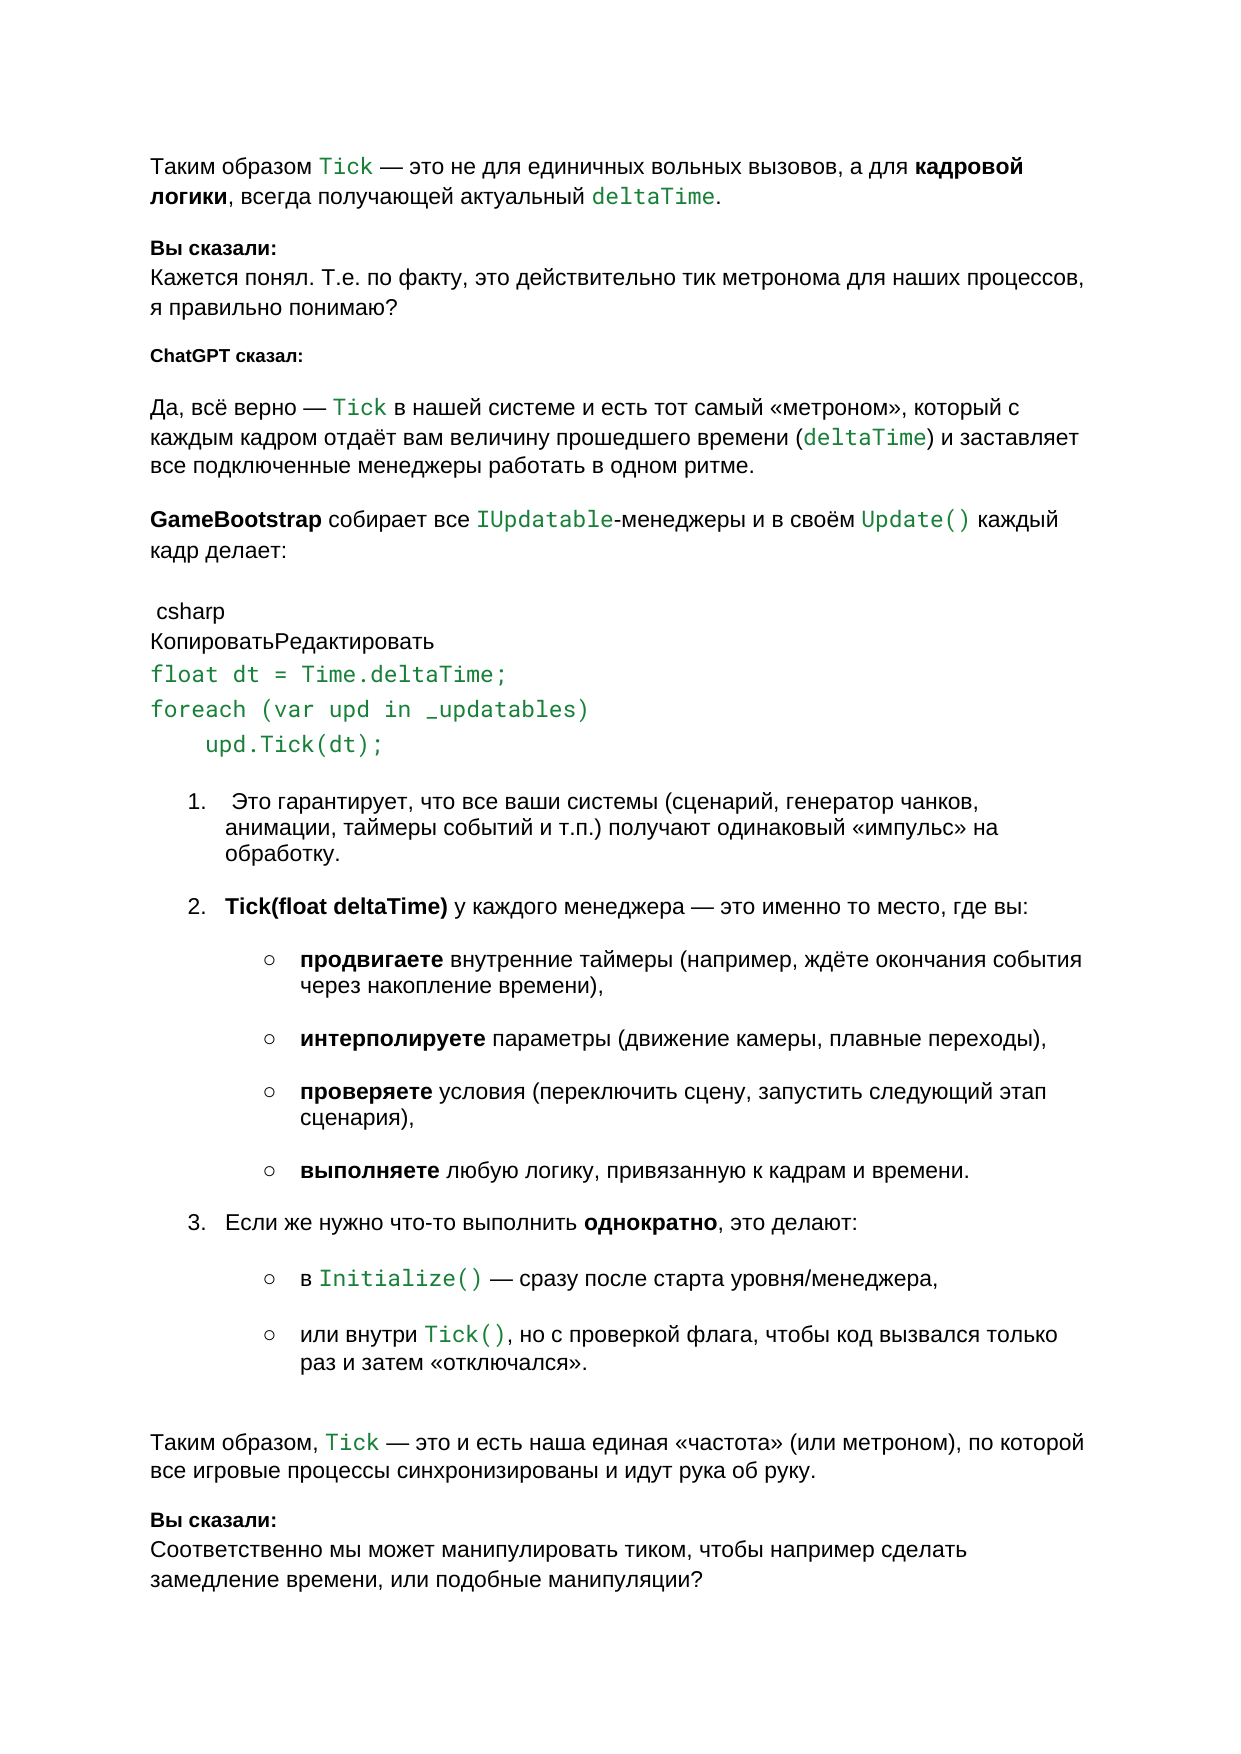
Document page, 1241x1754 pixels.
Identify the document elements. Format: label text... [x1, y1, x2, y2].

text Таким образом, Tick — это и есть наша единая «частота» (или метроном), по которой все игровые процессы синхронизированы и идут рука об руку. [150, 1427, 1090, 1483]
list Если же нужно что-то выполнить однократно, это делают: [187, 1209, 1090, 1262]
list интерполируете параметры (движение камеры, плавные переходы), [262, 1025, 1090, 1078]
list выполняете любую логику, привязанную к кадрам и времени. [262, 1157, 1090, 1209]
text Кажется понял. Т.е. по факту, это действительно тик метронома для наших процессов, я правильно понимаю? [150, 263, 1090, 320]
list в Initialize() — сразу после старта уровня/менеджера, [262, 1262, 1090, 1319]
text foreach (var upd in _updatables) [150, 693, 1090, 723]
subtitle Вы сказали: [150, 235, 1090, 259]
text Да, всё верно — Tick в нашей системе и есть тот самый «метроном», который с каждым кадром отдаёт вам величину прошедшего времени (deltaTime) и заставляет все подключенные менеджеры работать в одном ритме. [150, 391, 1090, 478]
subtitle ChatGPT сказал: [150, 345, 1090, 366]
list Tick(float deltaTime) у каждого менеджера — это именно то место, где вы: [187, 893, 1090, 946]
list или внутри Tick(), но с проверкой флага, чтобы код вызвался только раз и затем «отключался». [262, 1319, 1090, 1402]
list продвигаете внутренние таймеры (например, ждёте окончания события через накопление времени), [262, 946, 1090, 1025]
text upd.Tick(dt); [150, 728, 1090, 758]
text GameBootstrap собирает все IUpdatable-менеджеры и в своём Update() каждый кадр делает: csharp КопироватьРедактировать float dt = Time.deltaTime; [150, 503, 1090, 689]
list проверяете условия (переключить сцену, запустить следующий этап сценария), [262, 1078, 1090, 1157]
text Соответственно мы может манипулировать тиком, чтобы например сделать замедление времени, или подобные манипуляции? [150, 1536, 1090, 1593]
text Таким образом Tick — это не для единичных вольных вызовов, а для кадровой логики, всегда получающей актуальный deltaTime. [150, 150, 1090, 210]
subtitle Вы сказали: [150, 1508, 1090, 1532]
list Это гарантирует, что все ваши системы (сценарий, генератор чанков, анимации, таймеры событий и т.п.) получают одинаковый «импульс» на обработку. [187, 788, 1090, 893]
